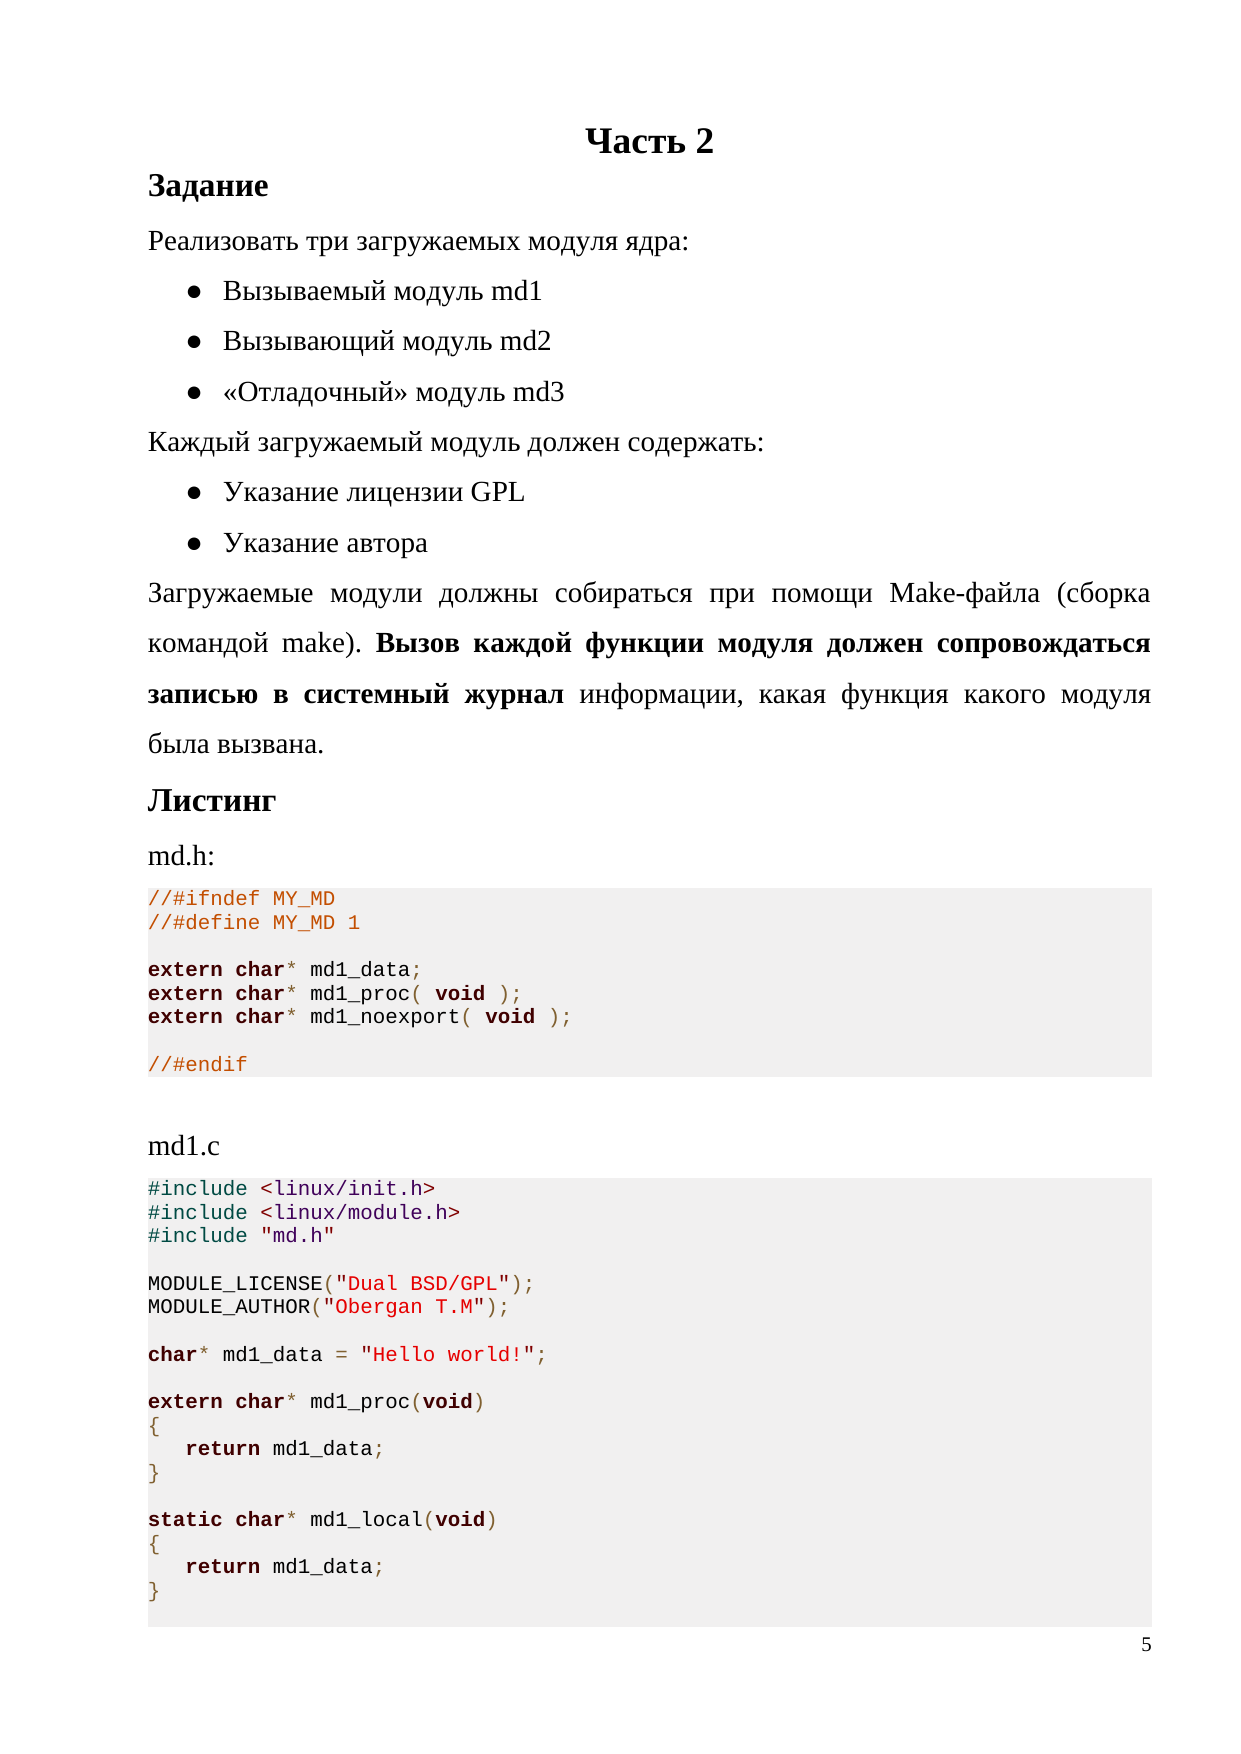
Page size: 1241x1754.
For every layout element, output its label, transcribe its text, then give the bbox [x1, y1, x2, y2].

text md.h: [148, 838, 1152, 872]
list Вызываемый модуль md1 [185, 273, 1152, 307]
text } [148, 1580, 1152, 1604]
text #include <linux/module.h> [148, 1202, 1152, 1225]
text extern char* md1_data; [148, 959, 1152, 983]
list Указание автора [185, 525, 1152, 558]
text extern char* md1_noexport( void ); [148, 1007, 1152, 1030]
text { [148, 1533, 1152, 1556]
text Загружаемые модули должны собираться при помощи Make-файла (сборка командой make). Вызов каждой функции модуля должен сопровождаться записью в системный журнал информации, какая функция какого модуля была вызвана. [148, 575, 1152, 759]
list Указание лицензии GPL [185, 474, 1152, 508]
text extern char* md1_proc(void) [148, 1391, 1152, 1414]
text #include "md.h" [148, 1225, 1152, 1249]
text Реализовать три загружаемых модуля ядра: [148, 223, 1152, 256]
text extern char* md1_proc( void ); [148, 983, 1152, 1007]
text md1.c [148, 1128, 1152, 1161]
text { [148, 1414, 1152, 1438]
text static char* md1_local(void) [148, 1509, 1152, 1533]
text return md1_data; [148, 1438, 1152, 1462]
subtitle Часть 2 [148, 118, 1152, 161]
subtitle Листинг [148, 781, 1152, 819]
text //#ifndef MY_MD [148, 888, 1152, 912]
text MODULE_LICENSE("Dual BSD/GPL"); [148, 1273, 1152, 1296]
list Вызывающий модуль md2 [185, 323, 1152, 357]
text MODULE_AUTHOR("Obergan T.M"); [148, 1296, 1152, 1320]
subtitle Задание [148, 165, 1152, 204]
text Каждый загружаемый модуль должен содержать: [148, 424, 1152, 458]
list «Отладочный» модуль md3 [185, 374, 1152, 407]
text return md1_data; [148, 1556, 1152, 1580]
text //#define MY_MD 1 [148, 912, 1152, 936]
text #include <linux/init.h> [148, 1178, 1152, 1202]
text //#endif [148, 1054, 1152, 1077]
text } [148, 1462, 1152, 1486]
text char* md1_data = "Hello world!"; [148, 1344, 1152, 1367]
